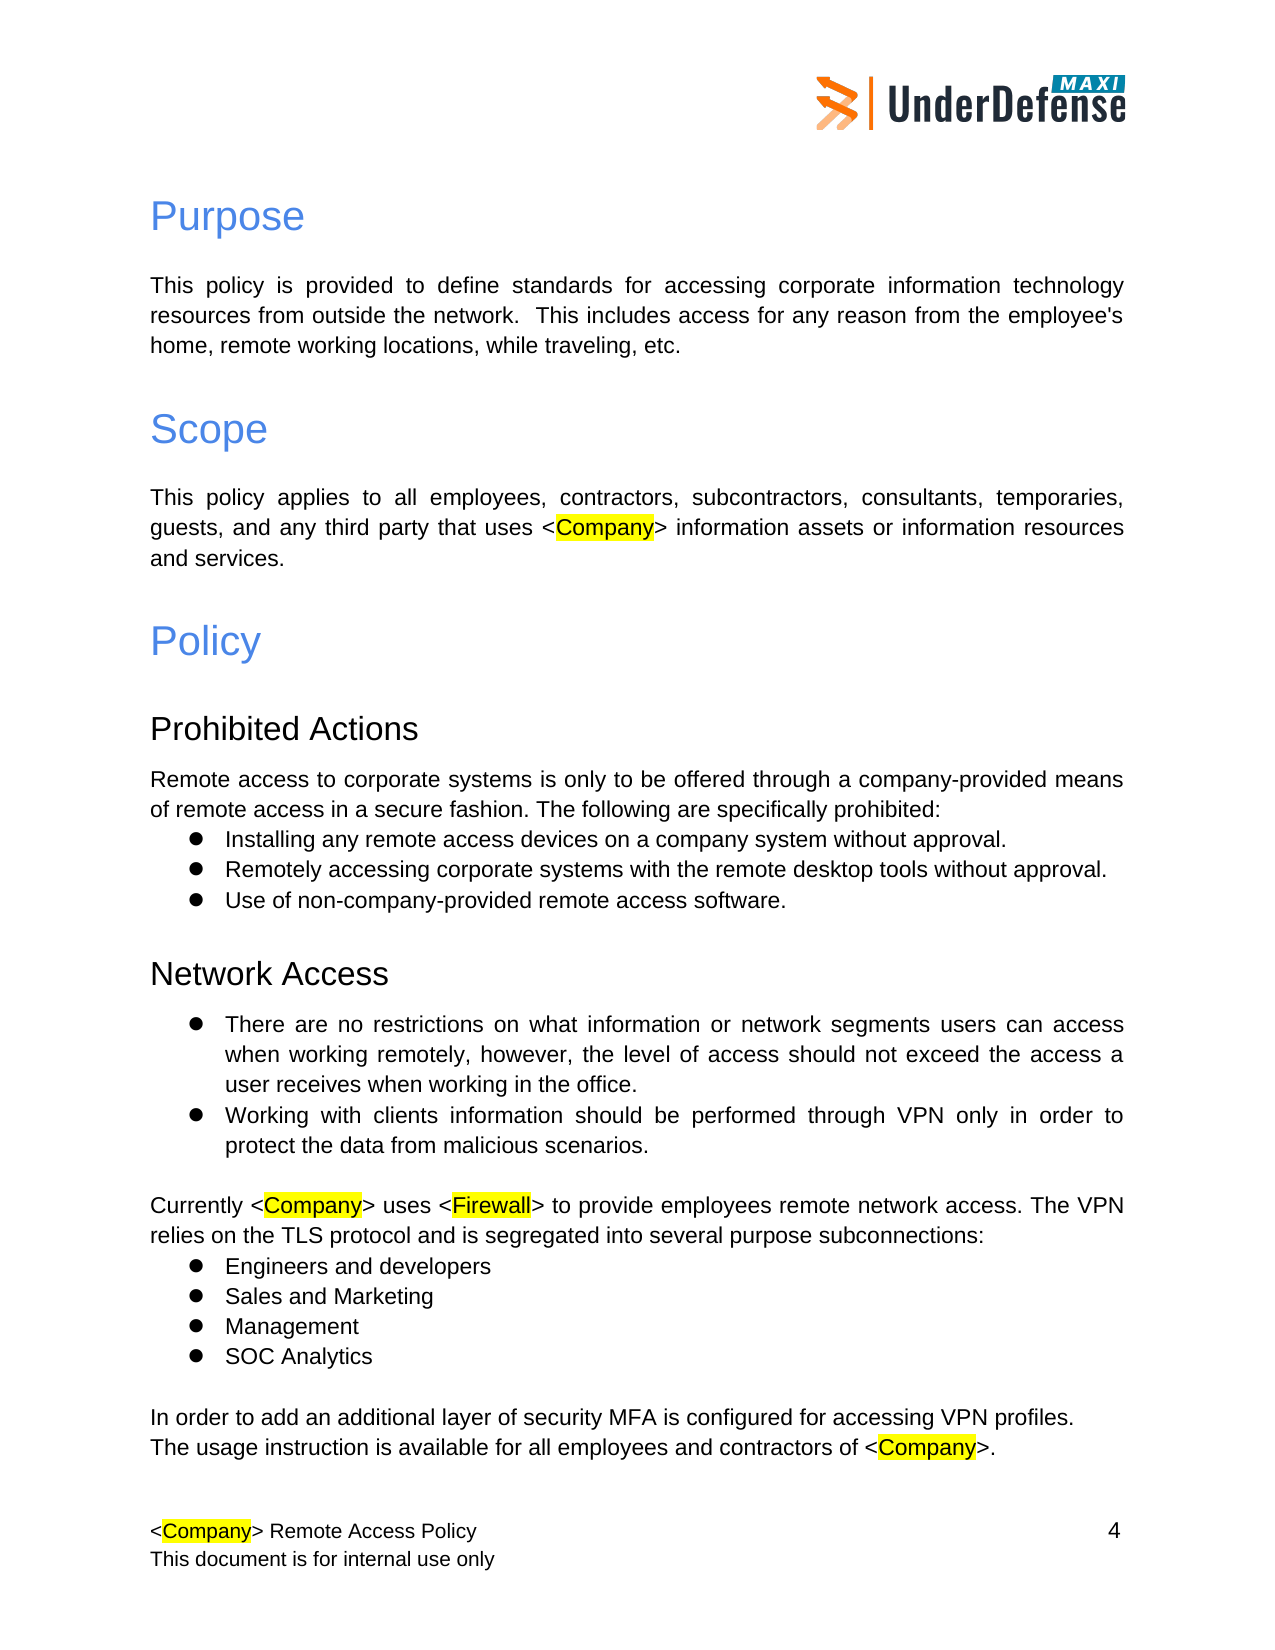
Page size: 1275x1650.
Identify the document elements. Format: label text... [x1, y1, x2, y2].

subtitle Network Access [150, 954, 1125, 993]
list Engineers and developers [187, 1253, 1125, 1279]
list Remotely accessing corporate systems with the remote desktop tools without approval. [187, 856, 1125, 883]
text Remote access to corporate systems is only to be offered through a company-provided means of remote access in a secure fashion. The following are specifically prohibited: [150, 766, 1125, 822]
subtitle Scope [150, 404, 1125, 452]
text In order to add an additional layer of security MFA is configured for accessing VPN profiles. [150, 1404, 1125, 1430]
picture [1081, 77, 1091, 89]
text The usage instruction is available for all employees and contractors of <Company>. [150, 1434, 878, 1460]
picture [1061, 77, 1070, 89]
text Currently <Company> uses <Firewall> to provide employees remote network access. The VPN relies on the TLS protocol and is segregated into several purpose subconnections: [150, 1192, 1125, 1249]
list Sales and Marketing [187, 1283, 1125, 1309]
text This policy applies to all employees, contractors, subcontractors, consultants, temporaries, guests, and any third party that uses <Company> information assets or information resources and services. [150, 484, 1125, 571]
text This policy is provided to define standards for accessing corporate information technology resources from outside the network. This includes access for any reason from the employee's home, remote working locations, while traveling, etc. [150, 272, 1125, 358]
subtitle Policy [150, 616, 1125, 664]
list Working with clients information should be performed through VPN only in order to protect the data from malicious scenarios. [187, 1102, 1125, 1158]
picture [1098, 77, 1108, 89]
list There are no restrictions on what information or network segments users can access when working remotely, however, the level of access should not exceed the access a user receives when working in the office. [187, 1011, 1125, 1098]
list SOC Analytics [187, 1343, 1125, 1369]
picture [816, 75, 1125, 130]
list Use of non-company-provided remote access software. [187, 887, 1125, 913]
subtitle Prohibited Actions [150, 709, 1125, 747]
picture [1070, 77, 1076, 89]
list Management [187, 1313, 1125, 1339]
subtitle Purpose [150, 192, 1125, 239]
list Installing any remote access devices on a company system without approval. [187, 826, 1125, 852]
